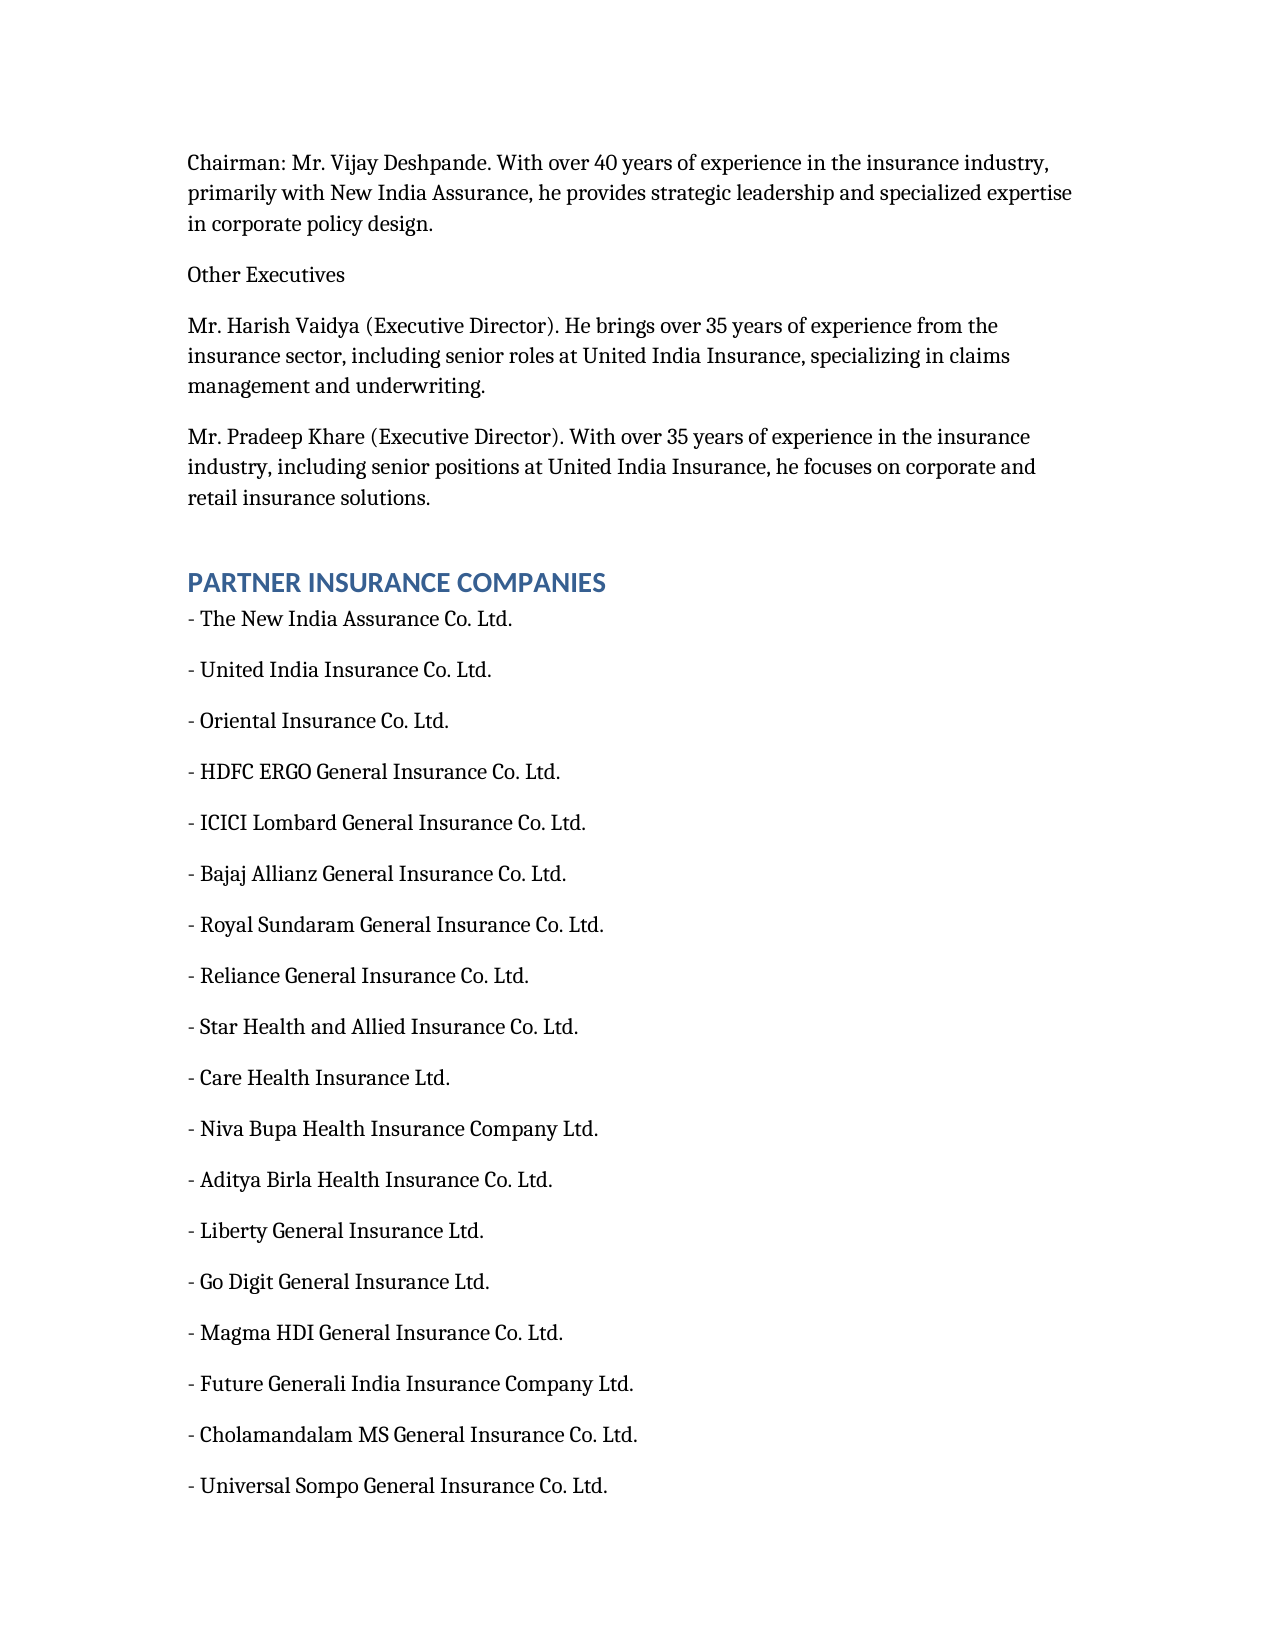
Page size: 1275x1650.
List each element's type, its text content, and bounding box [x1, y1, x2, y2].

text - Go Digit General Insurance Ltd. [187, 1269, 1087, 1295]
text - Bajaj Allianz General Insurance Co. Ltd. [187, 861, 1087, 887]
text Mr. Harish Vaidya (Executive Director). He brings over 35 years of experience from the insurance sector, including senior roles at United India Insurance, specializing in claims management and underwriting. [187, 312, 1087, 399]
text Other Executives [187, 261, 1087, 288]
text - Aditya Birla Health Insurance Co. Ltd. [187, 1167, 1087, 1193]
text - Magma HDI General Insurance Co. Ltd. [187, 1320, 1087, 1346]
text - Royal Sundaram General Insurance Co. Ltd. [187, 912, 1087, 938]
text - ICICI Lombard General Insurance Co. Ltd. [187, 810, 1087, 836]
text - HDFC ERGO General Insurance Co. Ltd. [187, 759, 1087, 785]
subtitle PARTNER INSURANCE COMPANIES [187, 564, 1087, 600]
text - Star Health and Allied Insurance Co. Ltd. [187, 1014, 1087, 1040]
text Mr. Pradeep Khare (Executive Director). With over 35 years of experience in the insurance industry, including senior positions at United India Insurance, he focuses on corporate and retail insurance solutions. [187, 424, 1087, 511]
text - Oriental Insurance Co. Ltd. [187, 708, 1087, 734]
text - United India Insurance Co. Ltd. [187, 657, 1087, 683]
text - The New India Assurance Co. Ltd. [187, 606, 1087, 632]
text - Niva Bupa Health Insurance Company Ltd. [187, 1116, 1087, 1142]
text - Future Generali India Insurance Company Ltd. [187, 1371, 1087, 1397]
text - Care Health Insurance Ltd. [187, 1065, 1087, 1091]
text - Liberty General Insurance Ltd. [187, 1218, 1087, 1244]
text - Reliance General Insurance Co. Ltd. [187, 963, 1087, 989]
text Chairman: Mr. Vijay Deshpande. With over 40 years of experience in the insurance industry, primarily with New India Assurance, he provides strategic leadership and specialized expertise in corporate policy design. [187, 150, 1087, 237]
text - Cholamandalam MS General Insurance Co. Ltd. [187, 1422, 1087, 1448]
text - Universal Sompo General Insurance Co. Ltd. [187, 1473, 1087, 1499]
